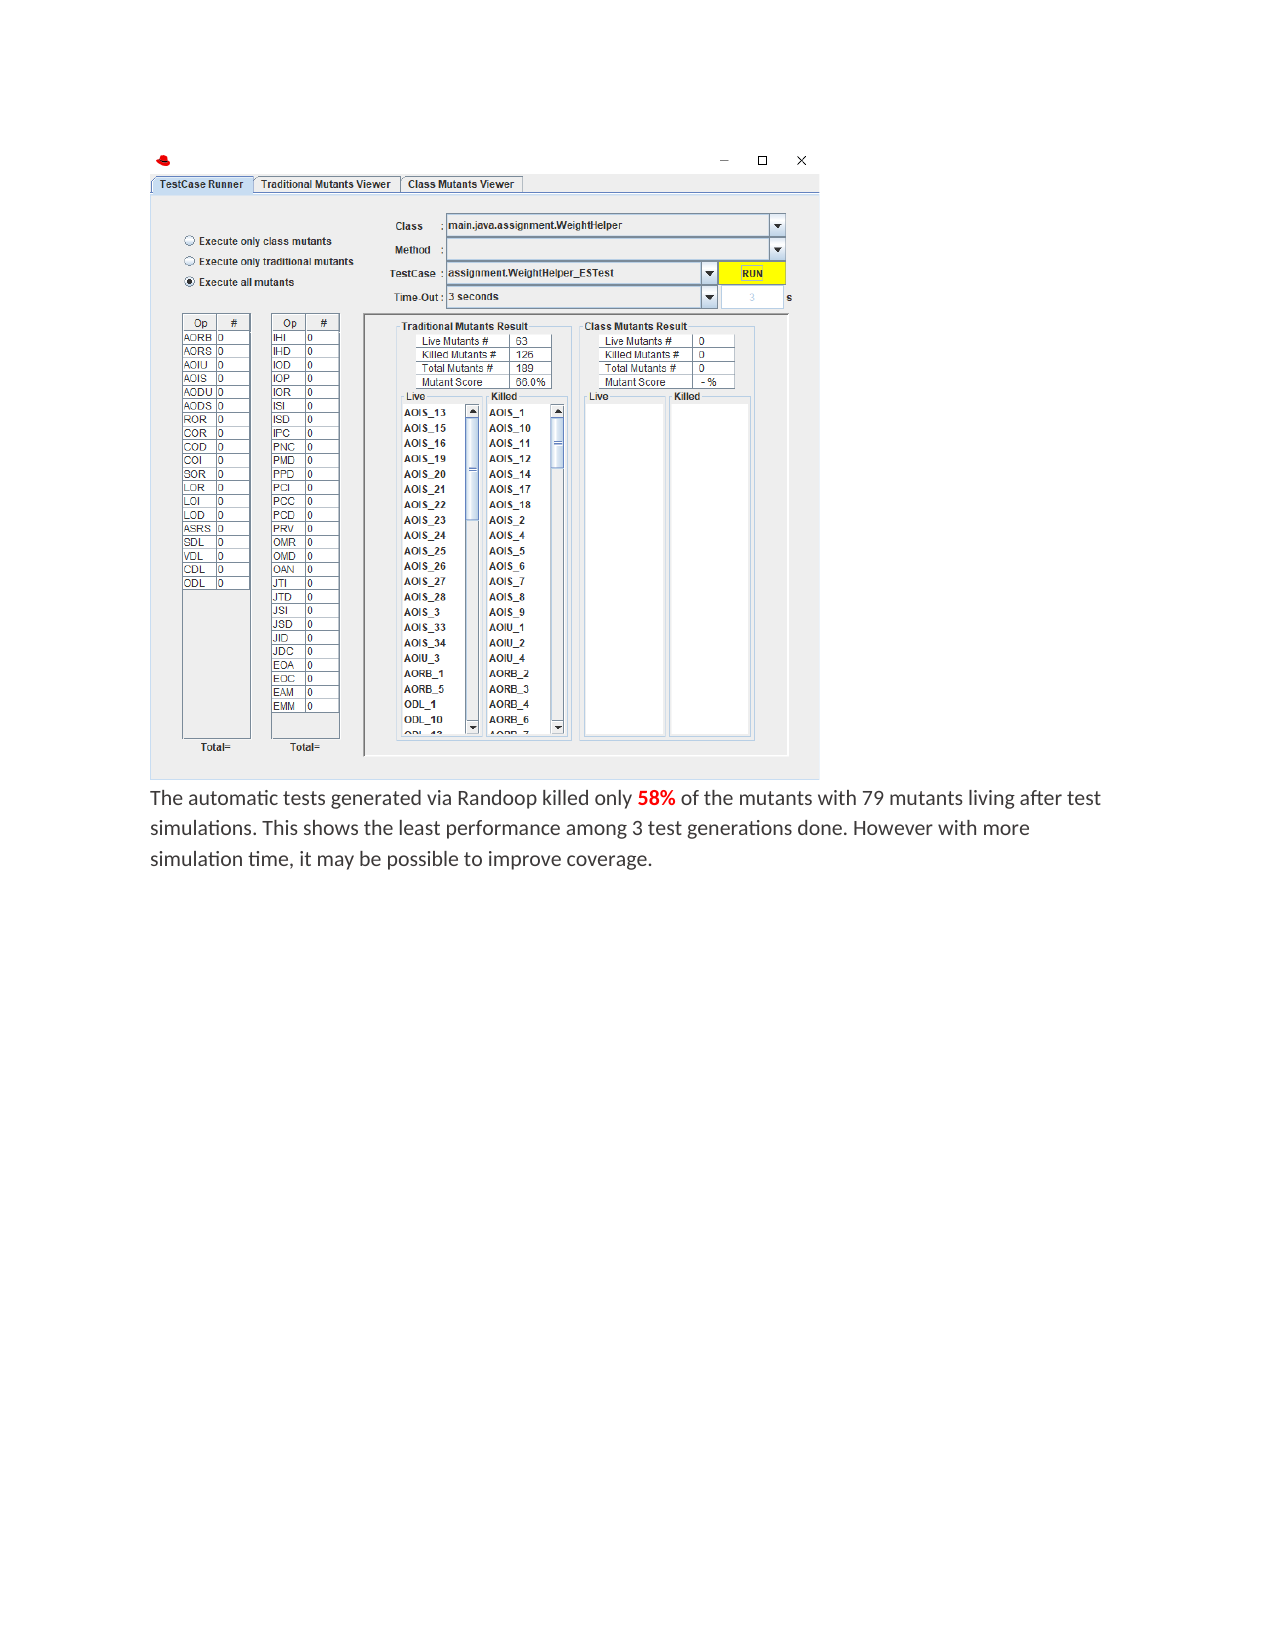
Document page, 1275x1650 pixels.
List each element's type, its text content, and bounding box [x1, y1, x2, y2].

picture [150, 150, 820, 780]
text The automatic tests generated via Randoop killed only 58% of the mutants with 79 mutants living after test simulations. This shows the least performance among 3 test generations done. However with more simulation time, it may be possible to improve coverage. [150, 784, 1125, 872]
